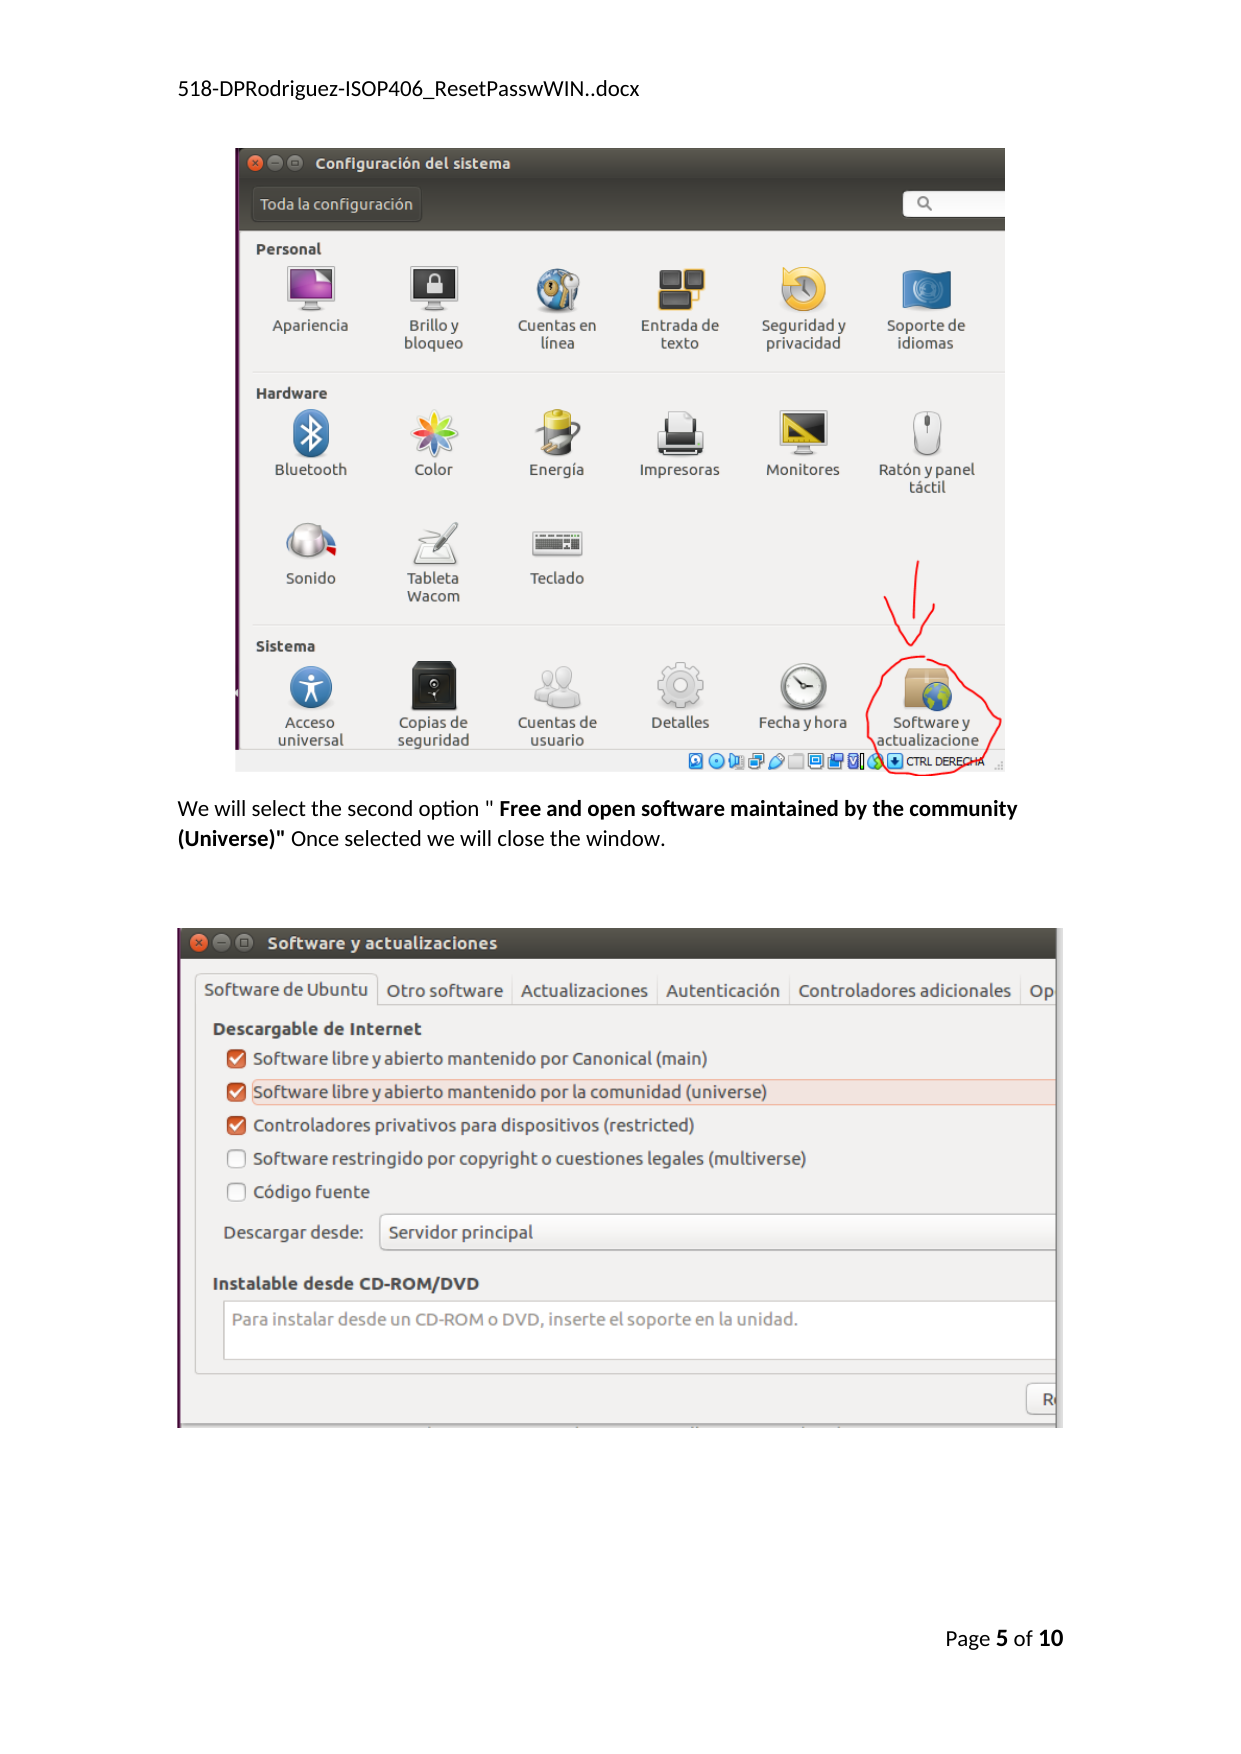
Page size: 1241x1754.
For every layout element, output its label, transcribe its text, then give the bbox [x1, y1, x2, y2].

picture [177, 928, 1063, 1428]
picture [235, 148, 1005, 776]
text We will select the second option " Free and open software maintained by the community (Universe)" Once selected we will close the window. [177, 794, 1063, 852]
